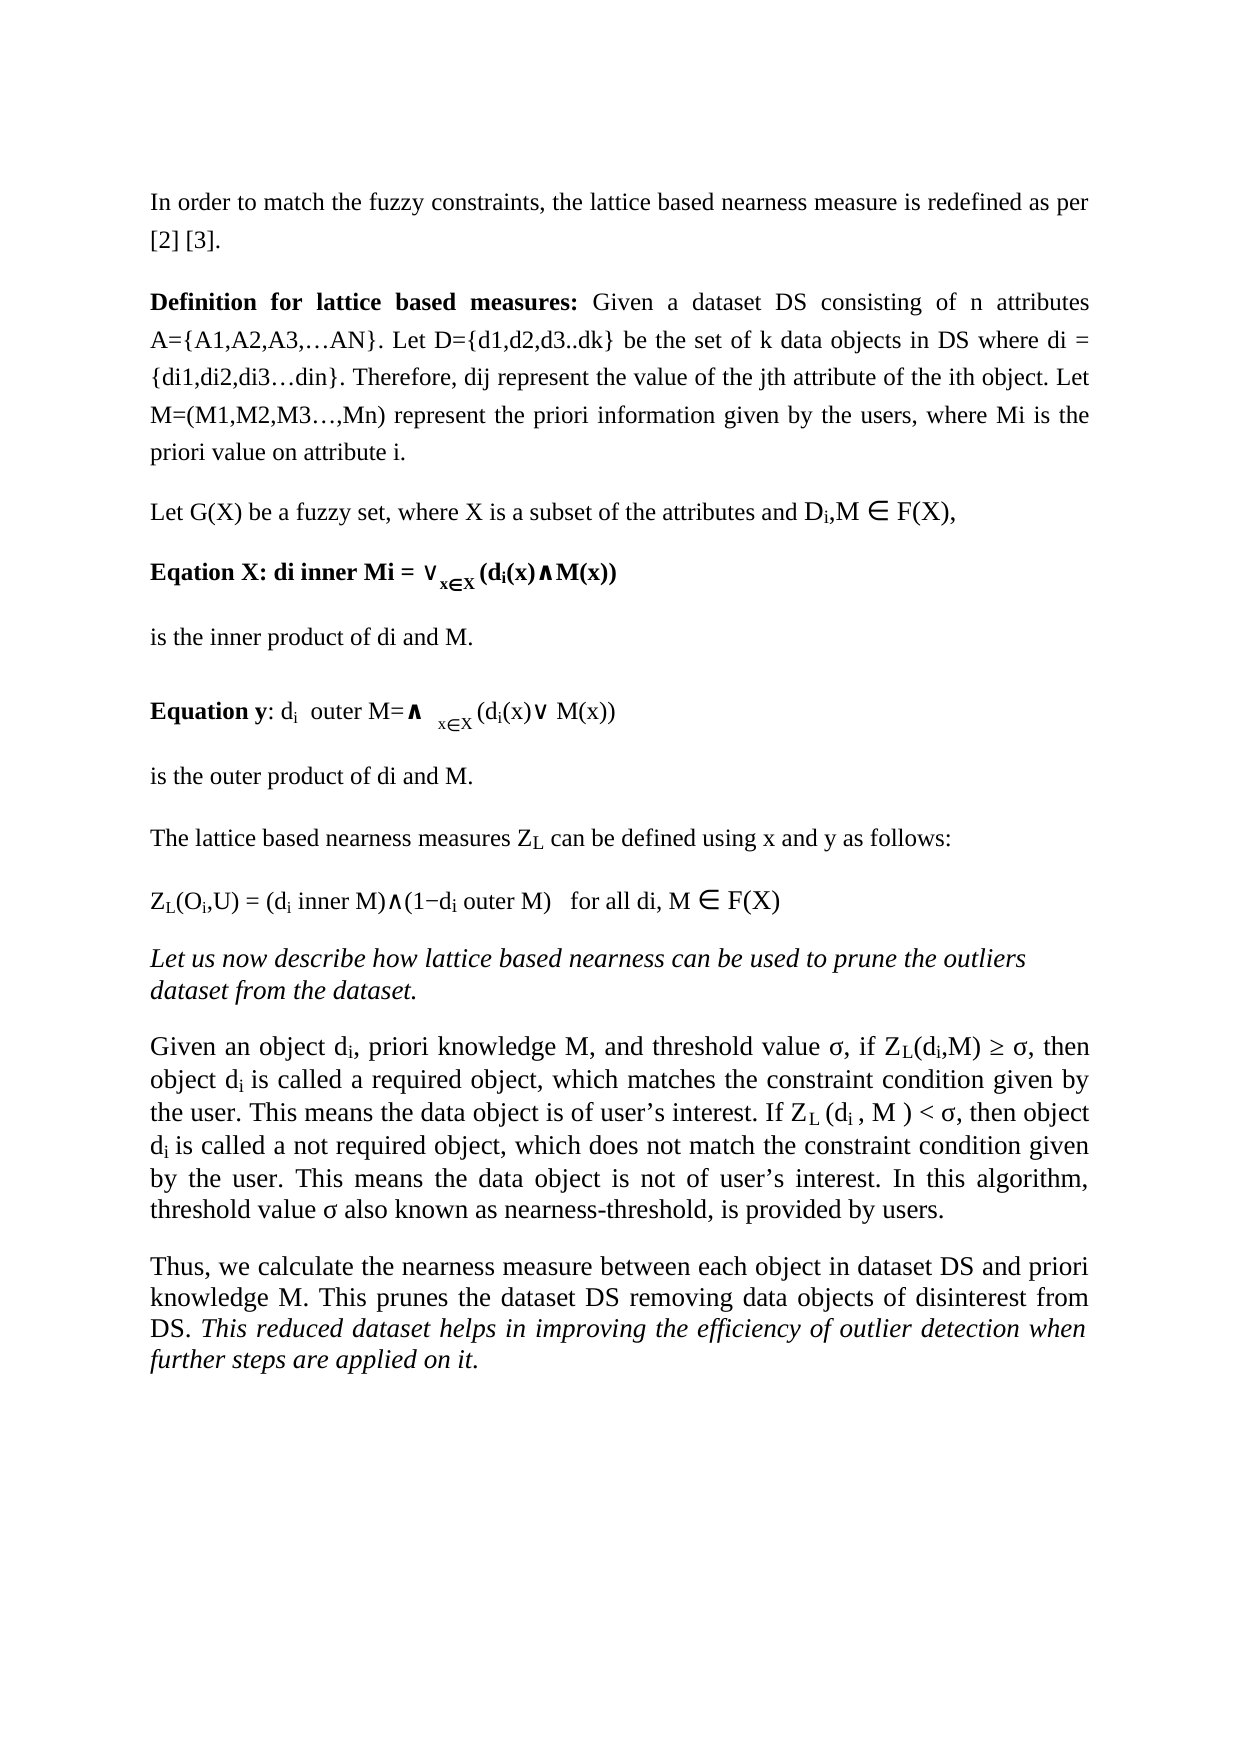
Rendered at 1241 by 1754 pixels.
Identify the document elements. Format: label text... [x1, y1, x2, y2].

text ZL(Oi,U) = (di inner M)∧(1−di outer M) for all di, M ∈ F(X) [150, 878, 1090, 917]
text Definition for lattice based measures: Given a dataset DS consisting of n attributes A={A1,A2,A3,…AN}. Let D={d1,d2,d3..dk} be the set of k data objects in DS where di = {di1,di2,di3…din}. Therefore, dij represent the value of the jth attribute of the ith object. Let M=(M1,M2,M3…,Mn) represent the priori information given by the users, where Mi is the priori value on attribute i. [150, 279, 1090, 466]
text is the outer product of di and M. [150, 761, 1090, 790]
text is the inner product of di and M. [150, 621, 1090, 650]
text Thus, we calculate the nearness measure between each object in dataset DS and priori knowledge M. This prunes the dataset DS removing data objects of disinterest from DS. This reduced dataset helps in improving the efficiency of outlier detection when further steps are applied on it. [150, 1249, 1090, 1374]
text Let us now describe how lattice based nearness can be used to prune the outliers dataset from the dataset. [150, 942, 1090, 1005]
text In order to match the fuzzy constraints, the lattice based nearness measure is redefined as per [2] [3]. [150, 179, 1090, 254]
text Eqation X: di inner Mi = ∨x∈X (di(x)∧M(x)) [150, 553, 1090, 596]
text The lattice based nearness measures ZL can be defined using x and y as follows: [150, 815, 1090, 853]
text Equation y: di outer M=∧􏰃x∈X (di(x)∨ M(x)) [150, 675, 1090, 736]
text Given an object di, priori knowledge M, and threshold value σ, if ZL(di,M) ≥ σ, then object di is called a required object, which matches the constraint condition given by the user. This means the data object is of user’s interest. If ZL (di , M ) < σ, then object di is called a not required object, which does not match the constraint condition given by the user. This means the data object is not of user’s interest. In this algorithm, threshold value σ also known as nearness-threshold, is provided by users. [150, 1030, 1090, 1224]
text Let G(X) be a fuzzy set, where X is a subset of the attributes and Di,M ∈ F(X), [150, 491, 1090, 528]
